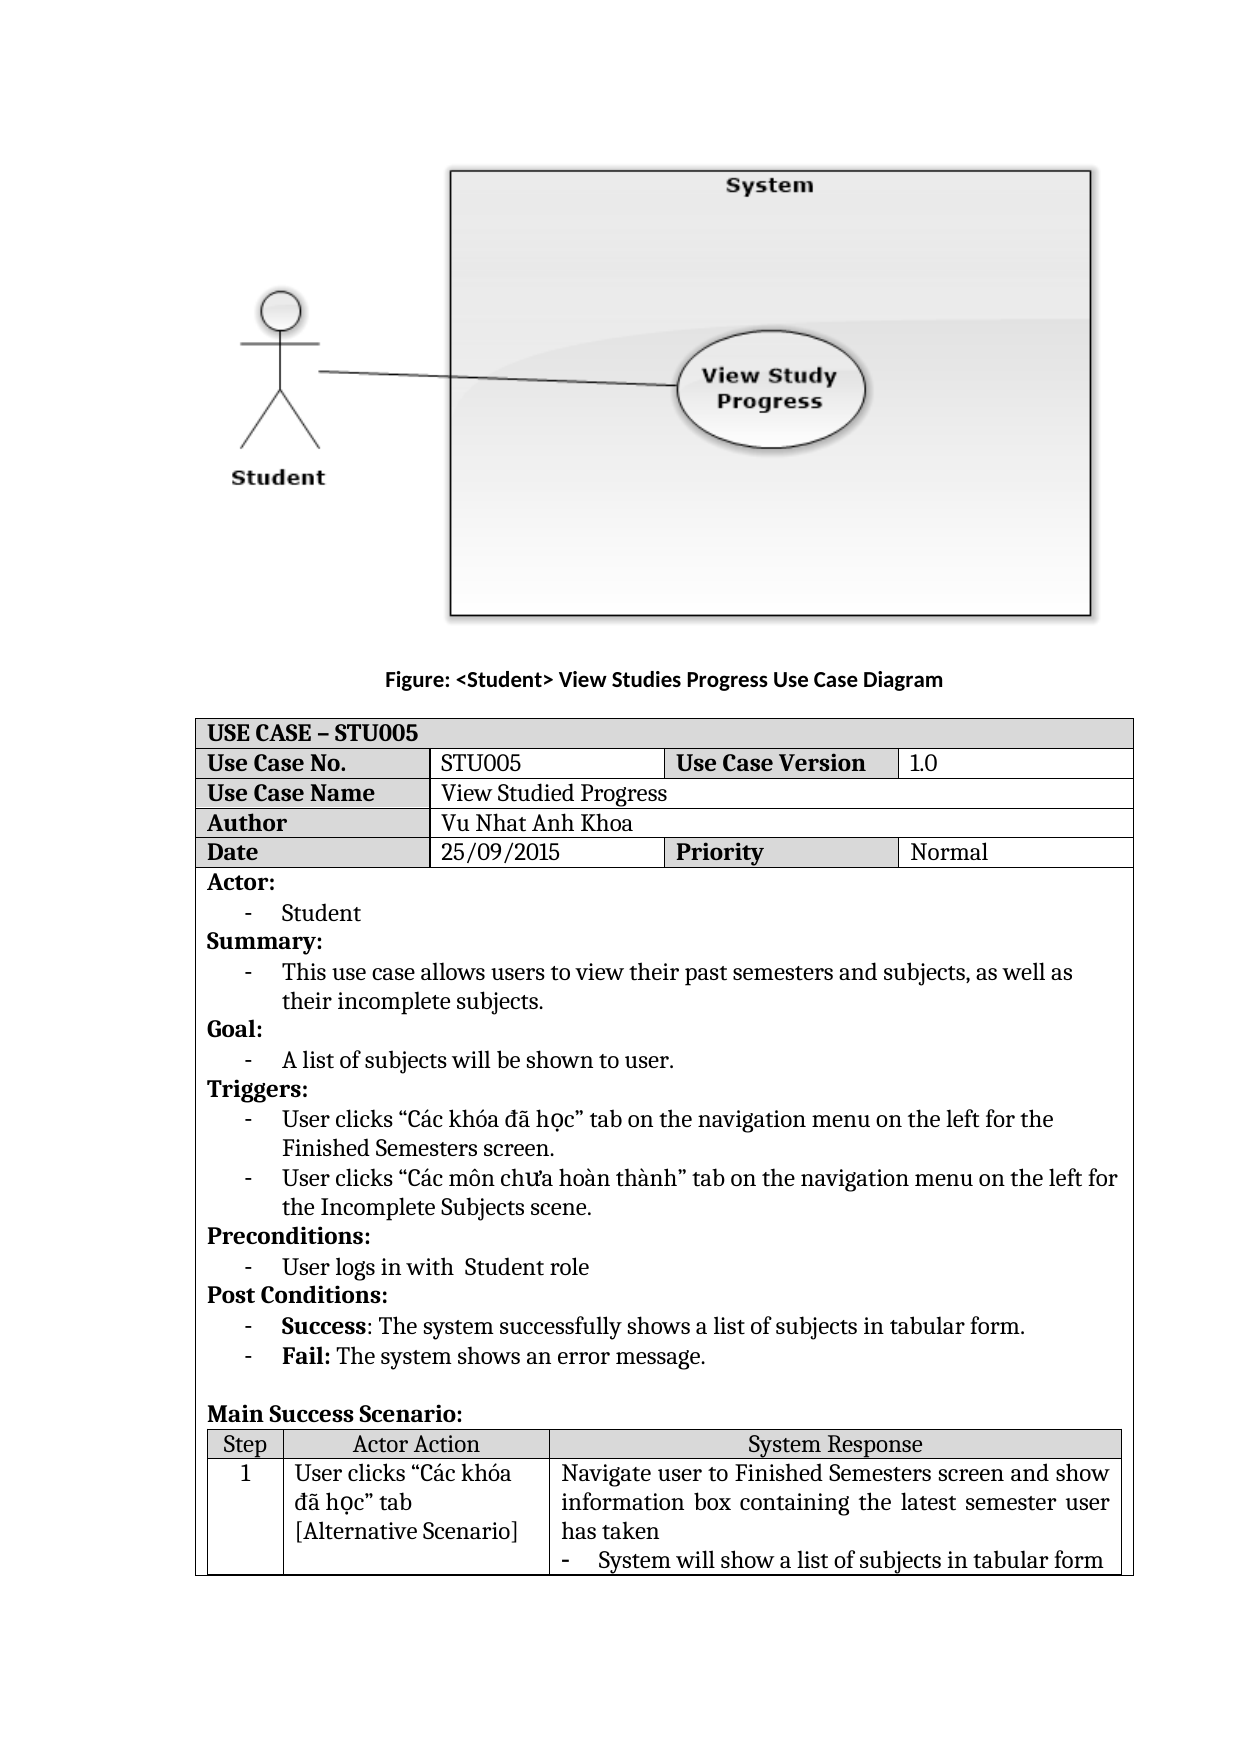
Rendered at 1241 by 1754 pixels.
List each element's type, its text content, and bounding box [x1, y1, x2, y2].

table_cell Vu Nhat Anh Khoa [431, 809, 1133, 837]
picture [206, 147, 1115, 640]
table_cell 1.0 [899, 749, 1133, 778]
text Figure: <Student> View Studies Progress Use Case Diagram [207, 665, 1122, 693]
table_header USE CASE – STU005 [196, 719, 1133, 748]
table_cell STU005 [431, 749, 664, 778]
table_cell 25/09/2015 [431, 838, 664, 867]
table_cell Normal [899, 838, 1133, 867]
table_cell Date [196, 838, 429, 867]
table_cell Use Case Name [196, 779, 429, 807]
table_cell Use Case No. [196, 749, 429, 778]
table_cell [196, 868, 1133, 1575]
table_cell View Studied Progress [431, 779, 1133, 807]
table_cell Priority [665, 838, 898, 867]
table_cell Author [196, 809, 429, 837]
table_cell Use Case Version [665, 749, 898, 778]
